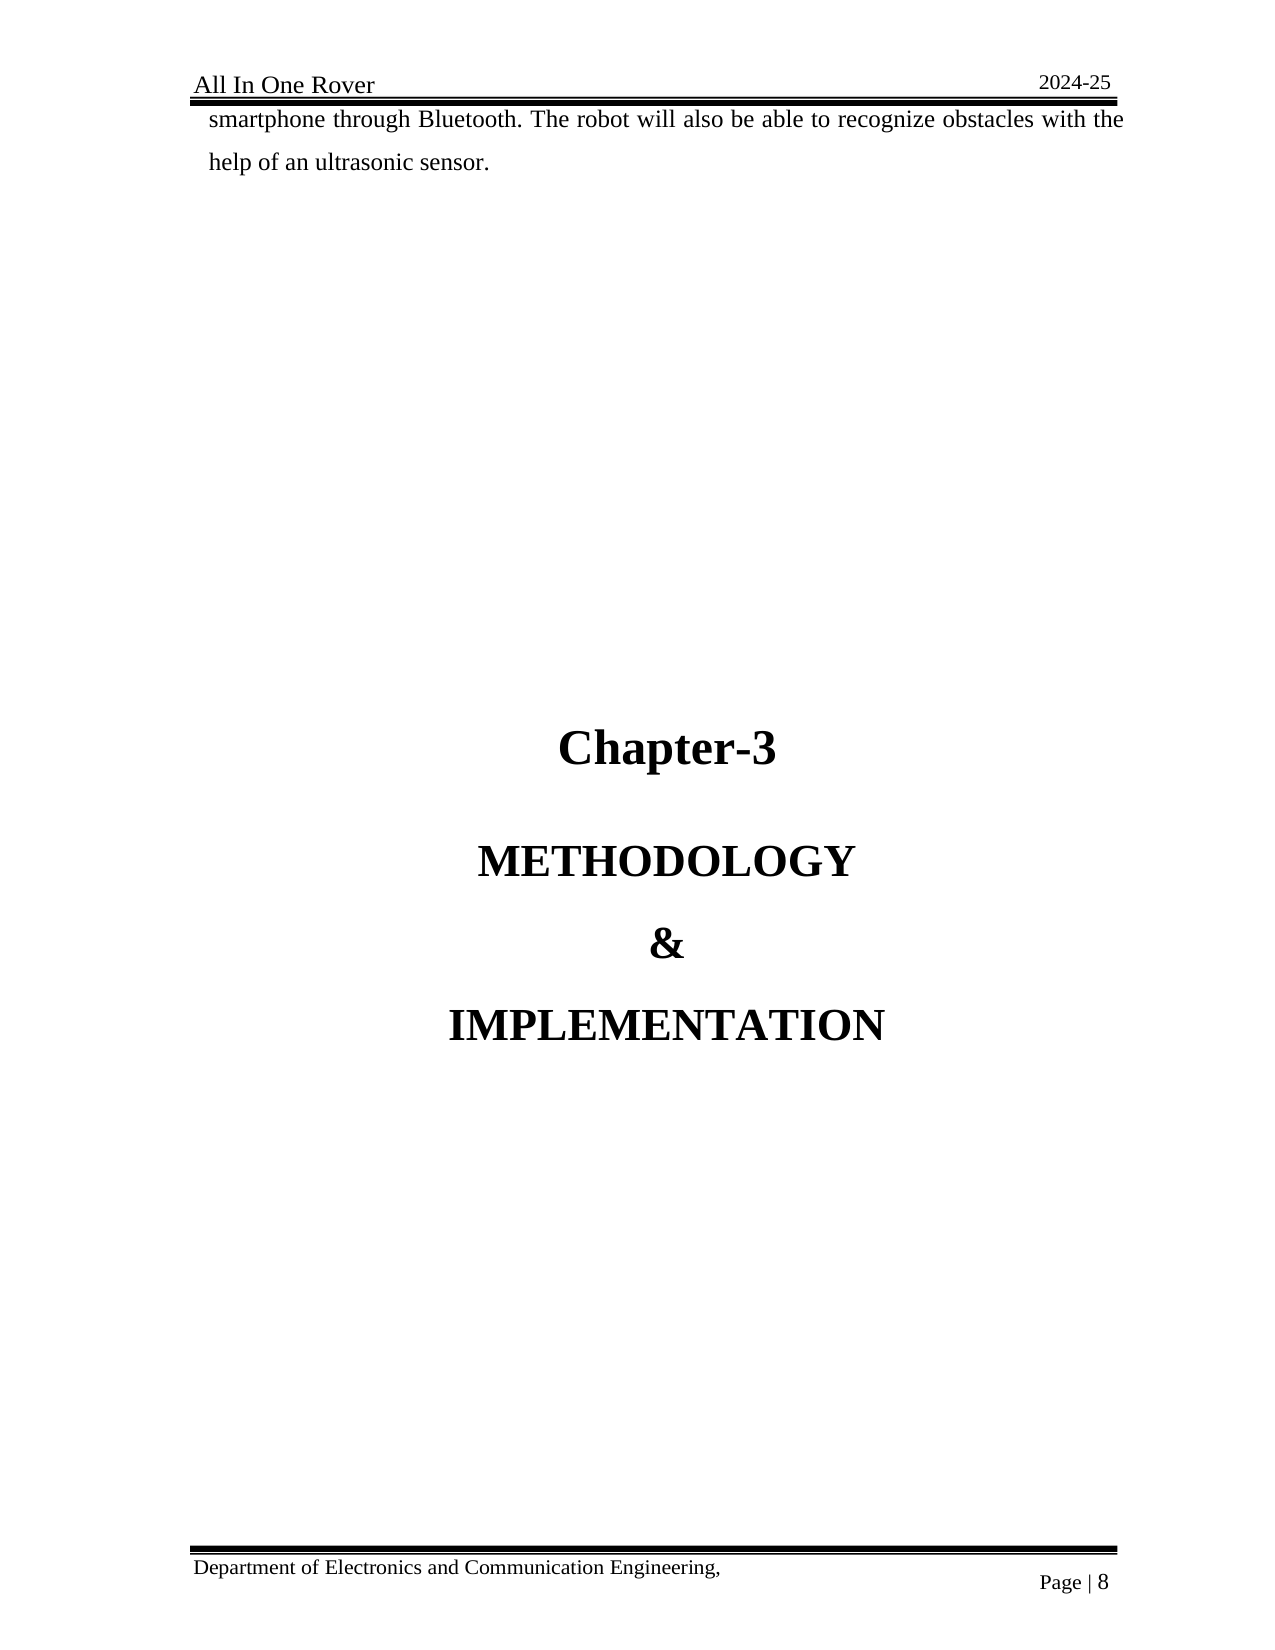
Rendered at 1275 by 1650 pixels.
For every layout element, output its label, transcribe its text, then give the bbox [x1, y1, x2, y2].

text & [209, 915, 1125, 968]
text Chapter-3 [209, 718, 1125, 776]
text IMPLEMENTATION [209, 997, 1125, 1050]
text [209, 104, 1125, 176]
text METHODOLOGY [209, 833, 1125, 886]
